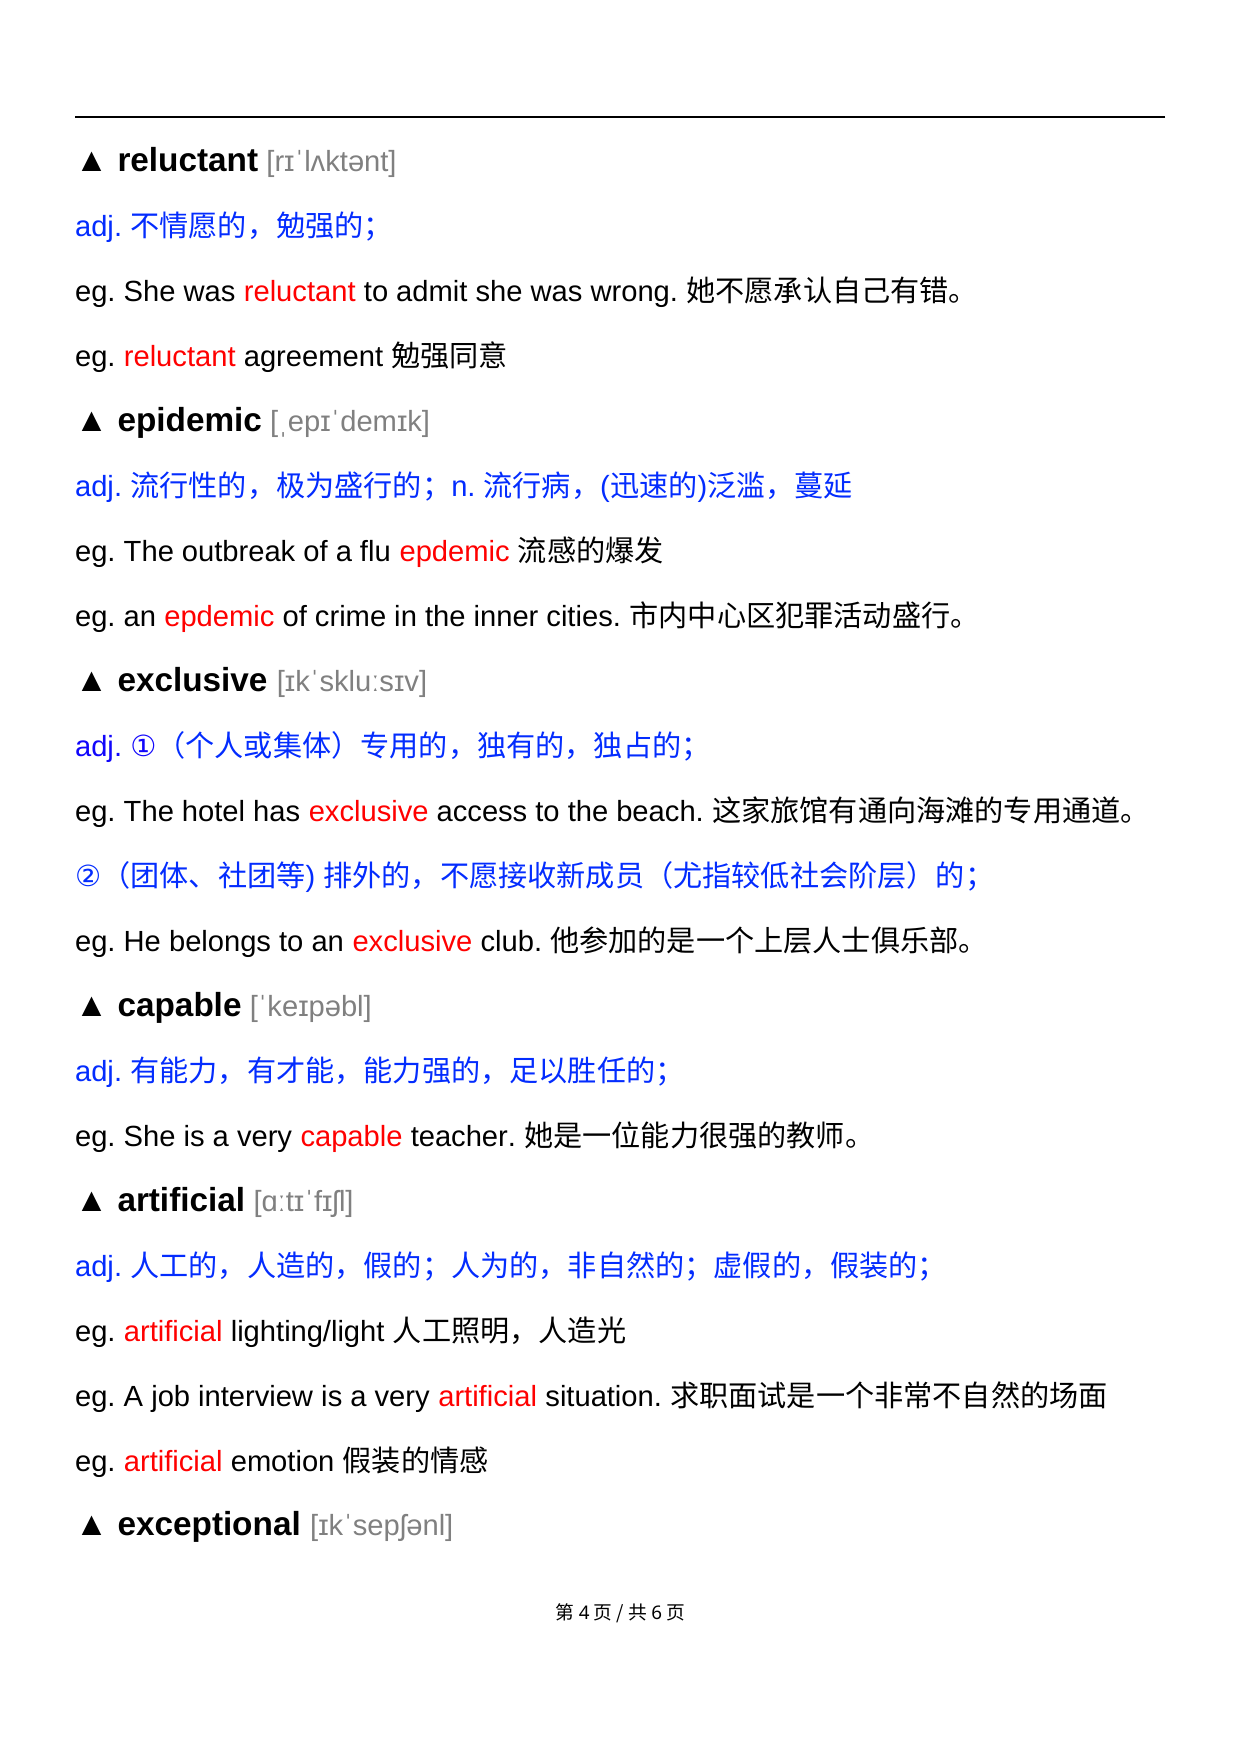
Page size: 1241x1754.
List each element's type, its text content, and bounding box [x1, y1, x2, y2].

text ▲ exclusive [ɪkˈskluːsɪv] [75, 647, 1165, 712]
text eg. He belongs to an exclusive club. 他参加的是一个上层人士俱乐部。 [75, 907, 1165, 972]
text ▲ reluctant [rɪˈlʌktənt] [75, 127, 1165, 192]
text ▲ epidemic [ˌepɪˈdemɪk] [75, 387, 1165, 452]
text adj. 不情愿的，勉强的； [75, 192, 1165, 257]
text eg. A job interview is a very artificial situation. 求职面试是一个非常不自然的场面 [75, 1362, 1165, 1427]
text eg. artificial emotion 假装的情感 [75, 1427, 1165, 1492]
text ▲ artificial [ɑːtɪˈfɪʃl] [75, 1167, 1165, 1232]
text adj. 流行性的，极为盛行的；n. 流行病，(迅速的)泛滥，蔓延 [75, 452, 1165, 517]
text ②（团体、社团等) 排外的，不愿接收新成员（尤指较低社会阶层）的； [75, 842, 1165, 907]
text eg. reluctant agreement 勉强同意 [75, 322, 1165, 387]
text eg. She is a very capable teacher. 她是一位能力很强的教师。 [75, 1102, 1165, 1167]
text adj. 有能力，有才能，能力强的，足以胜任的； [75, 1037, 1165, 1102]
text eg. The hotel has exclusive access to the beach. 这家旅馆有通向海滩的专用通道。 [75, 777, 1165, 842]
text eg. an epdemic of crime in the inner cities. 市内中心区犯罪活动盛行。 [75, 582, 1165, 647]
text eg. artificial lighting/light 人工照明，人造光 [75, 1297, 1165, 1362]
text ▲ capable [ˈkeɪpəbl] [75, 972, 1165, 1037]
text ▲ exceptional [ɪkˈsepʃənl] [75, 1492, 1165, 1557]
text eg. She was reluctant to admit she was wrong. 她不愿承认自己有错。 [75, 257, 1165, 322]
text adj. 人工的，人造的，假的；人为的，非自然的；虚假的，假装的； [75, 1232, 1165, 1297]
text eg. The outbreak of a flu epdemic 流感的爆发 [75, 517, 1165, 582]
text adj. ①（个人或集体）专用的，独有的，独占的； [75, 712, 1165, 777]
